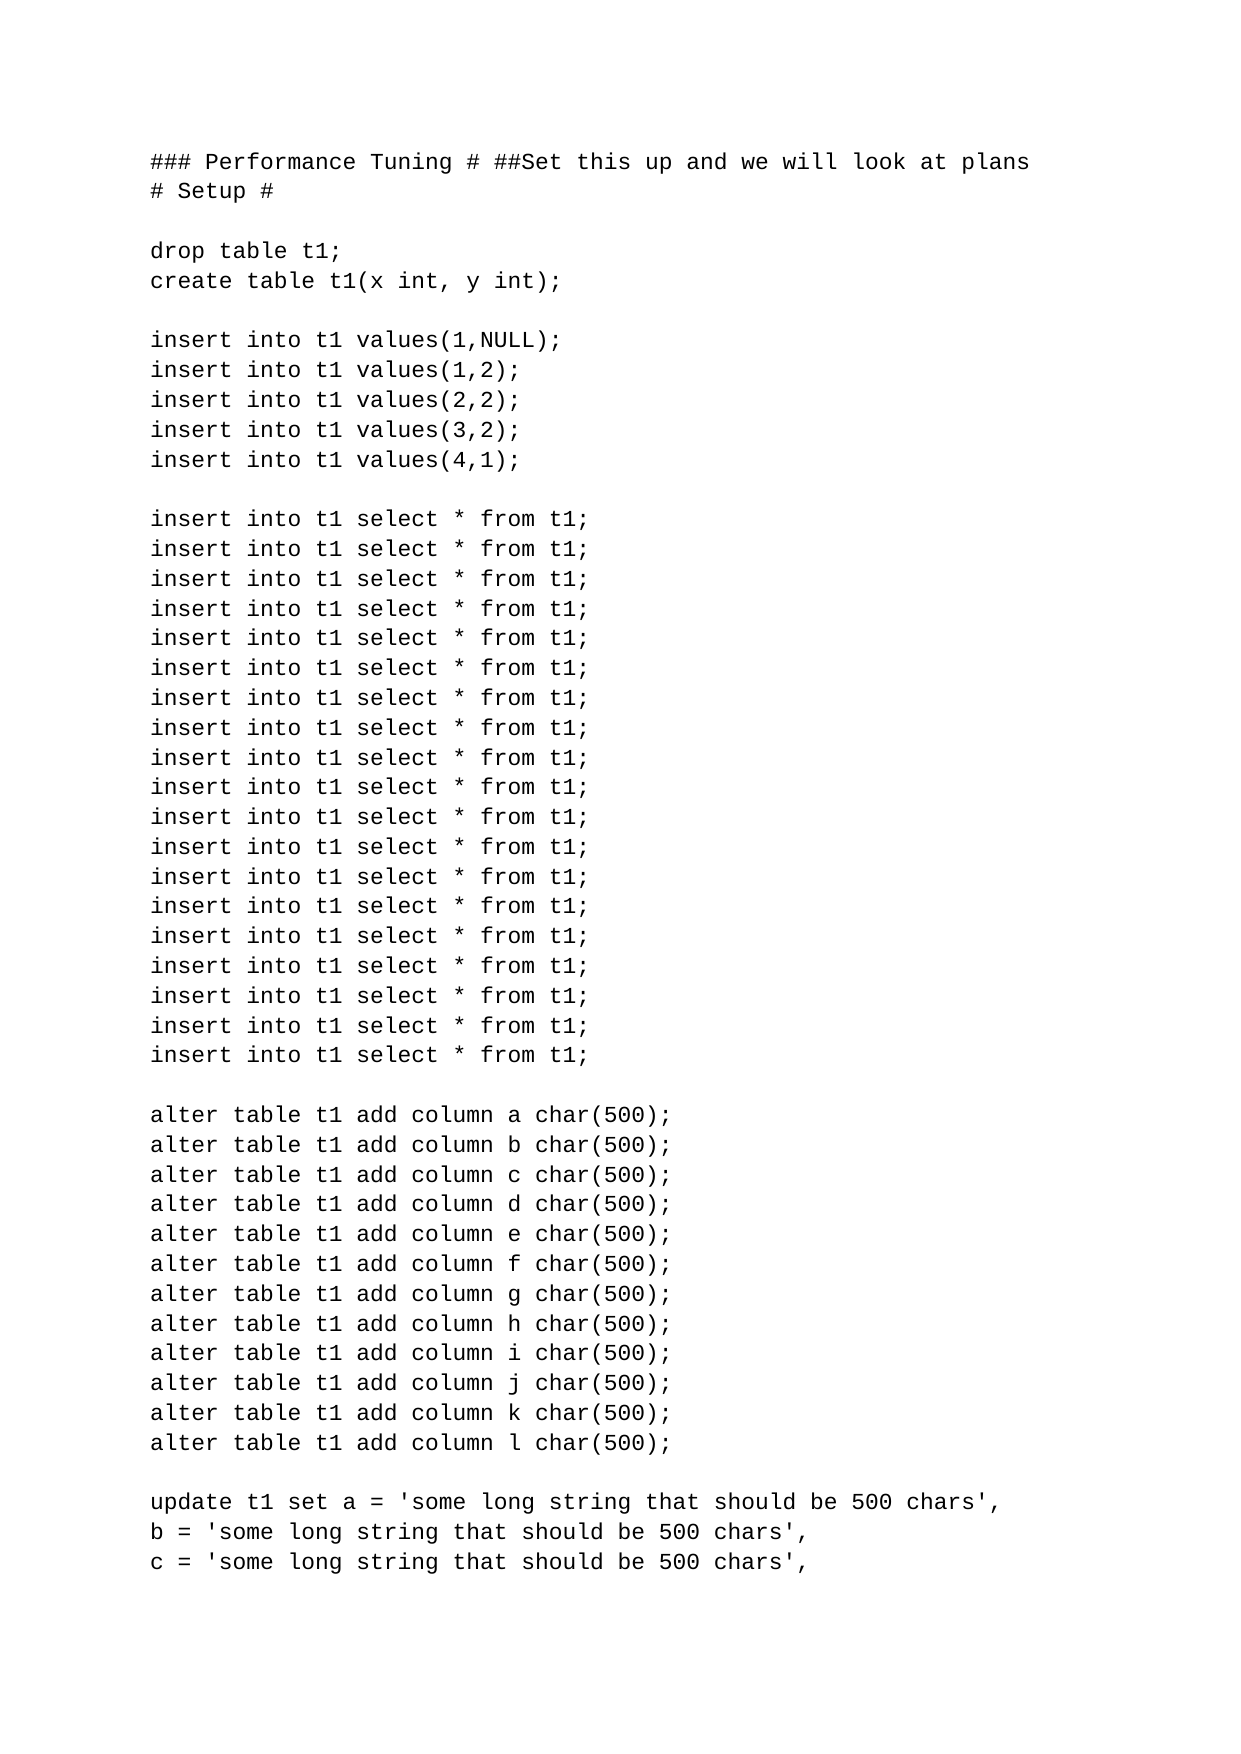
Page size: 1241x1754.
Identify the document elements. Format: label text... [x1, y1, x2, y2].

text insert into t1 select * from t1; [150, 716, 1090, 742]
text alter table t1 add column b char(500); [150, 1133, 1090, 1159]
text insert into t1 select * from t1; [150, 656, 1090, 682]
text insert into t1 select * from t1; [150, 537, 1090, 563]
text alter table t1 add column l char(500); [150, 1431, 1090, 1457]
text alter table t1 add column c char(500); [150, 1163, 1090, 1189]
text # Setup # [150, 180, 1090, 206]
text alter table t1 add column e char(500); [150, 1222, 1090, 1248]
text ### Performance Tuning # ##Set this up and we will look at plans [150, 150, 1090, 176]
text alter table t1 add column g char(500); [150, 1282, 1090, 1308]
text insert into t1 select * from t1; [150, 686, 1090, 712]
text alter table t1 add column i char(500); [150, 1342, 1090, 1368]
text insert into t1 values(2,2); [150, 388, 1090, 414]
text insert into t1 select * from t1; [150, 627, 1090, 653]
text insert into t1 select * from t1; [150, 895, 1090, 921]
text insert into t1 select * from t1; [150, 776, 1090, 802]
text drop table t1; [150, 239, 1090, 265]
text insert into t1 select * from t1; [150, 1014, 1090, 1040]
text c = 'some long string that should be 500 chars', [150, 1550, 1090, 1576]
text insert into t1 values(1,NULL); [150, 329, 1090, 355]
text insert into t1 values(1,2); [150, 358, 1090, 384]
text insert into t1 select * from t1; [150, 924, 1090, 951]
text insert into t1 select * from t1; [150, 835, 1090, 861]
text alter table t1 add column a char(500); [150, 1103, 1090, 1129]
text update t1 set a = 'some long string that should be 500 chars', [150, 1491, 1090, 1517]
text insert into t1 select * from t1; [150, 954, 1090, 980]
text alter table t1 add column f char(500); [150, 1252, 1090, 1278]
text insert into t1 values(4,1); [150, 448, 1090, 474]
text insert into t1 select * from t1; [150, 567, 1090, 593]
text alter table t1 add column h char(500); [150, 1312, 1090, 1338]
text insert into t1 select * from t1; [150, 597, 1090, 623]
text alter table t1 add column k char(500); [150, 1401, 1090, 1427]
text b = 'some long string that should be 500 chars', [150, 1520, 1090, 1546]
text insert into t1 select * from t1; [150, 746, 1090, 772]
text insert into t1 select * from t1; [150, 507, 1090, 533]
text alter table t1 add column j char(500); [150, 1371, 1090, 1397]
text insert into t1 values(3,2); [150, 418, 1090, 444]
text alter table t1 add column d char(500); [150, 1193, 1090, 1219]
text insert into t1 select * from t1; [150, 984, 1090, 1010]
text create table t1(x int, y int); [150, 269, 1090, 295]
text insert into t1 select * from t1; [150, 865, 1090, 891]
text insert into t1 select * from t1; [150, 805, 1090, 831]
text insert into t1 select * from t1; [150, 1044, 1090, 1070]
